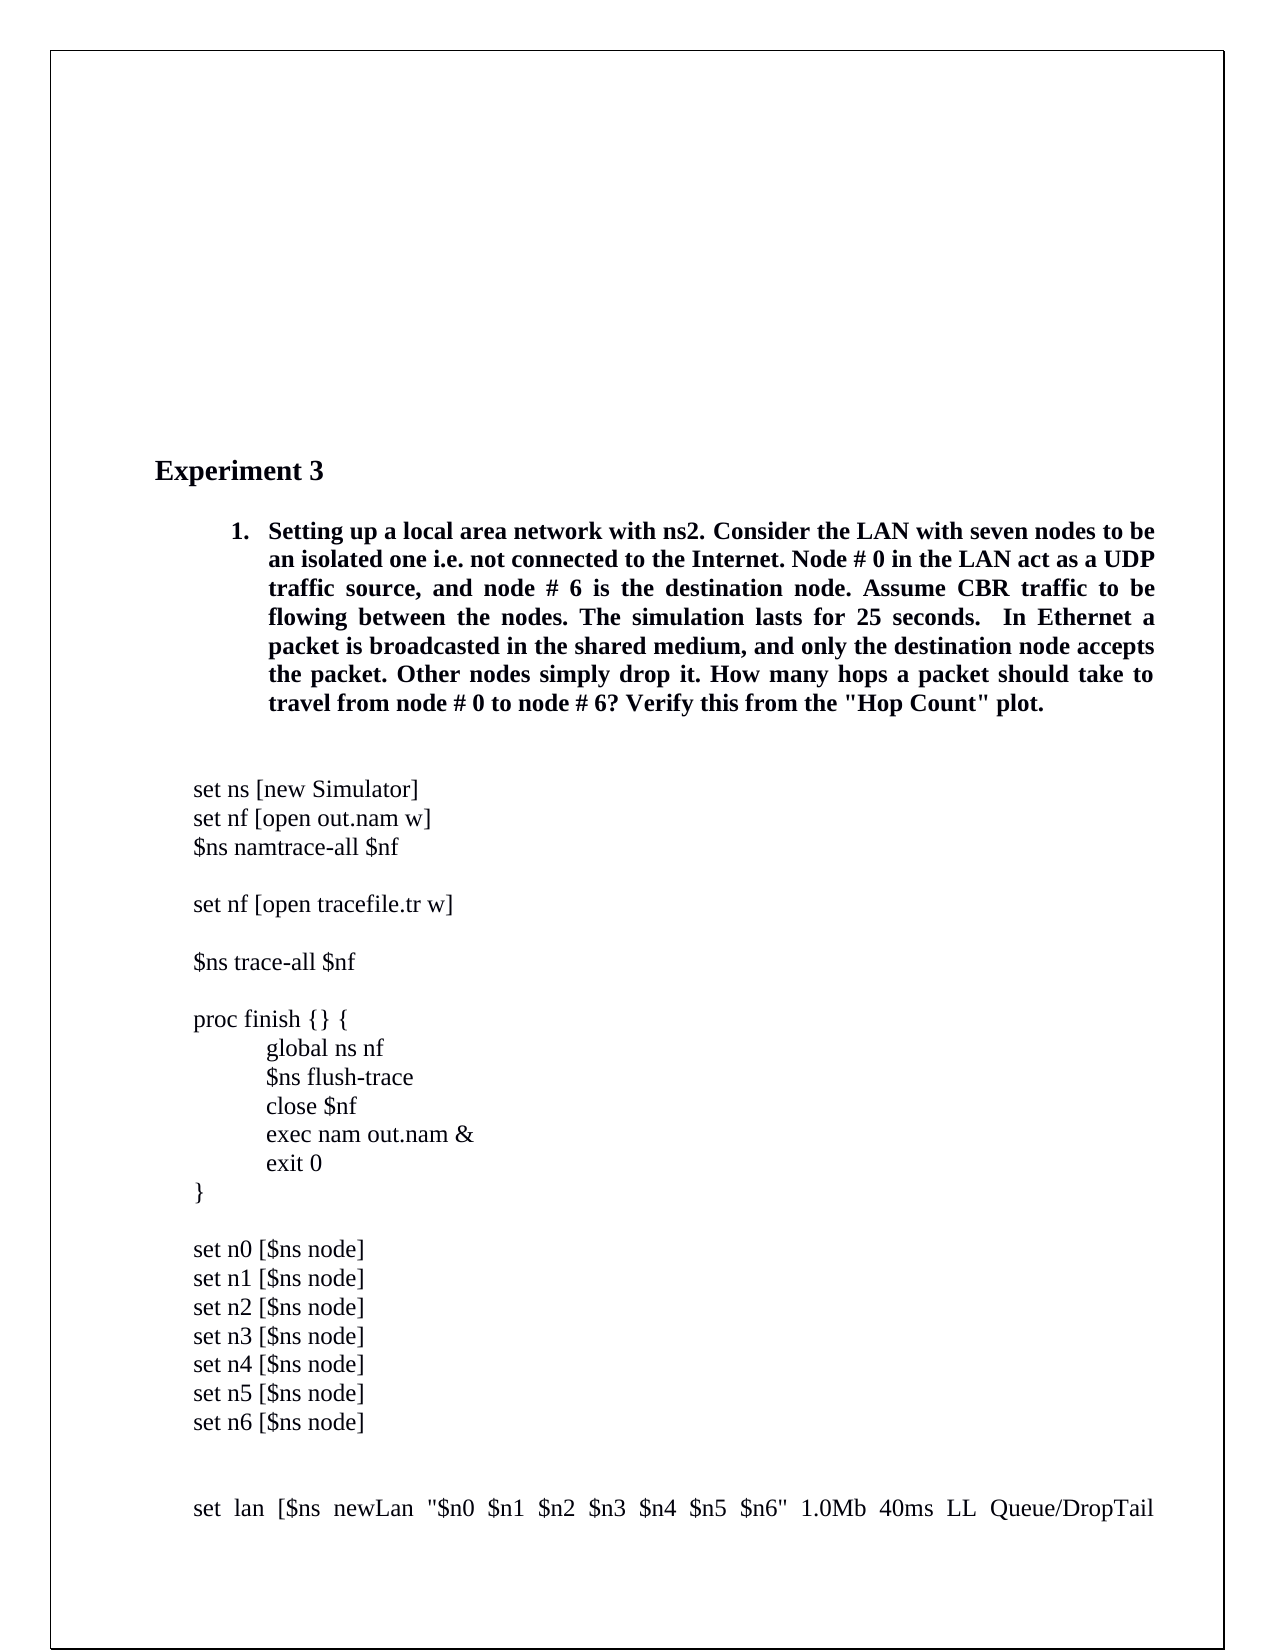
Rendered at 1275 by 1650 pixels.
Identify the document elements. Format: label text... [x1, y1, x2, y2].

list proc finish {} { [193, 1004, 1156, 1033]
list $ns namtrace-all $nf [193, 832, 1156, 861]
list exit 0 [193, 1148, 1156, 1177]
list set n3 [$ns node] [193, 1321, 1156, 1349]
text Experiment 3 [118, 453, 1156, 516]
list global ns nf [193, 1033, 1156, 1062]
list set n2 [$ns node] [193, 1292, 1156, 1321]
list set n0 [$ns node] [193, 1234, 1156, 1263]
list exec nam out.nam & [193, 1119, 1156, 1148]
list set n1 [$ns node] [193, 1263, 1156, 1292]
list set nf [open tracefile.tr w] [193, 889, 1156, 918]
list close $nf [193, 1091, 1156, 1119]
list set n6 [$ns node] [193, 1407, 1156, 1436]
list $ns trace-all $nf [193, 947, 1156, 976]
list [193, 1493, 1156, 1522]
list set nf [open out.nam w] [193, 803, 1156, 832]
list $ns flush-trace [193, 1062, 1156, 1091]
list set n5 [$ns node] [193, 1378, 1156, 1407]
list set ns [new Simulator] [193, 774, 1156, 803]
list Setting up a local area network with ns2. Consider the LAN with seven nodes to be an isolated one i.e. not connected to the Internet. Node # 0 in the LAN act as a UDP traffic source, and node # 6 is the destination node. Assume CBR traffic to be flowing between the nodes. The simulation lasts for 25 seconds. In Ethernet a packet is broadcasted in the shared medium, and only the destination node accepts the packet. Other nodes simply drop it. How many hops a packet should take to travel from node # 0 to node # 6? Verify this from the "Hop Count" plot. [231, 516, 1156, 717]
list } [193, 1177, 1156, 1206]
list set n4 [$ns node] [193, 1349, 1156, 1378]
